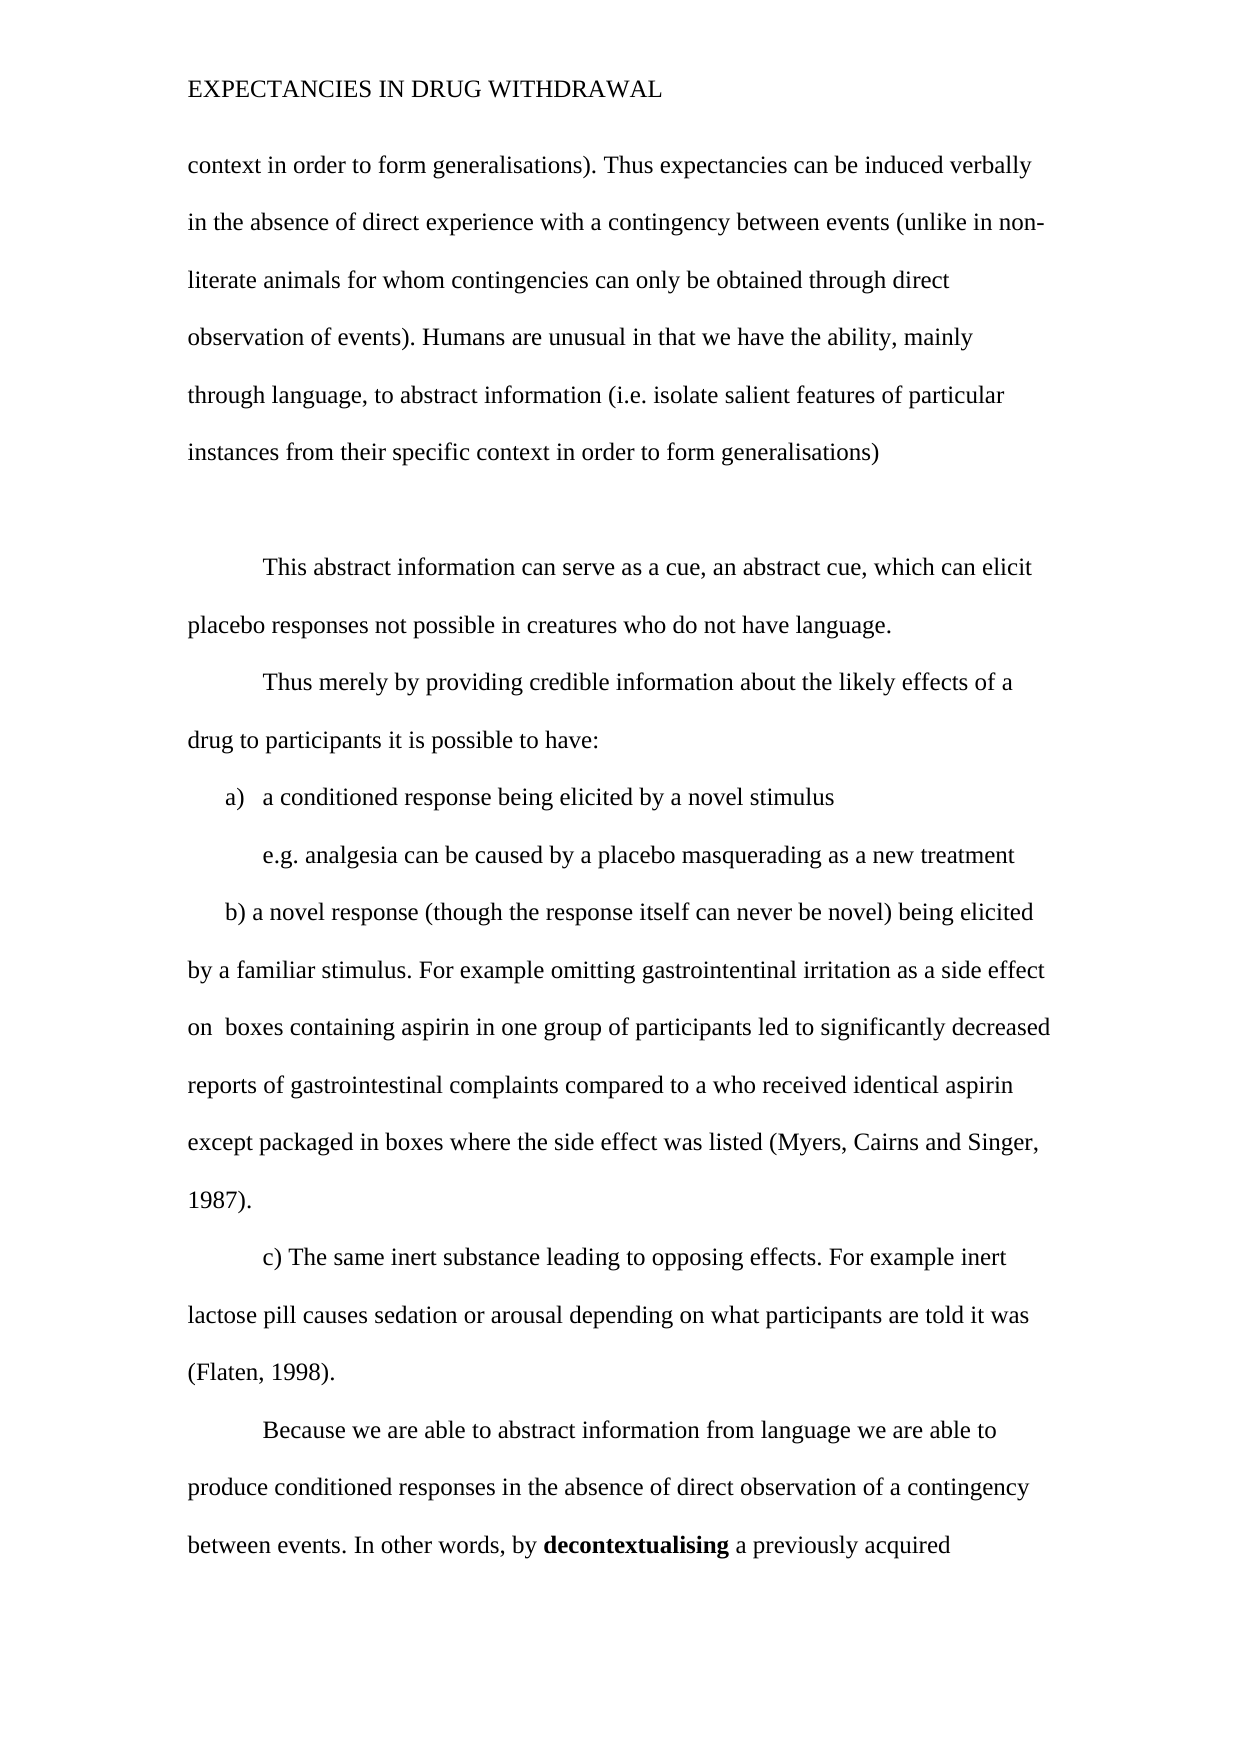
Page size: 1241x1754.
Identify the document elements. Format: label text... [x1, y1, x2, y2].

text Thus merely by providing credible information about the likely effects of a drug to participants it is possible to have: [187, 667, 1053, 754]
list a conditioned response being elicited by a novel stimulus [225, 782, 1053, 811]
text c) The same inert substance leading to opposing effects. For example inert lactose pill causes sedation or arousal depending on what participants are told it was (Flaten, 1998). [187, 1242, 1053, 1386]
text e.g. analgesia can be caused by a placebo masquerading as a new treatment [187, 840, 1053, 869]
text b) a novel response (though the response itself can never be novel) being elicited by a familiar stimulus. For example omitting gastrointentinal irritation as a side effect on boxes containing aspirin in one group of participants led to significantly decreased reports of gastrointestinal complaints compared to a who received identical aspirin except packaged in boxes where the side effect was listed (Myers, Cairns and Singer, 1987). [187, 897, 1053, 1214]
text This abstract information can serve as a cue, an abstract cue, which can elicit placebo responses not possible in creatures who do not have language. [187, 552, 1053, 639]
